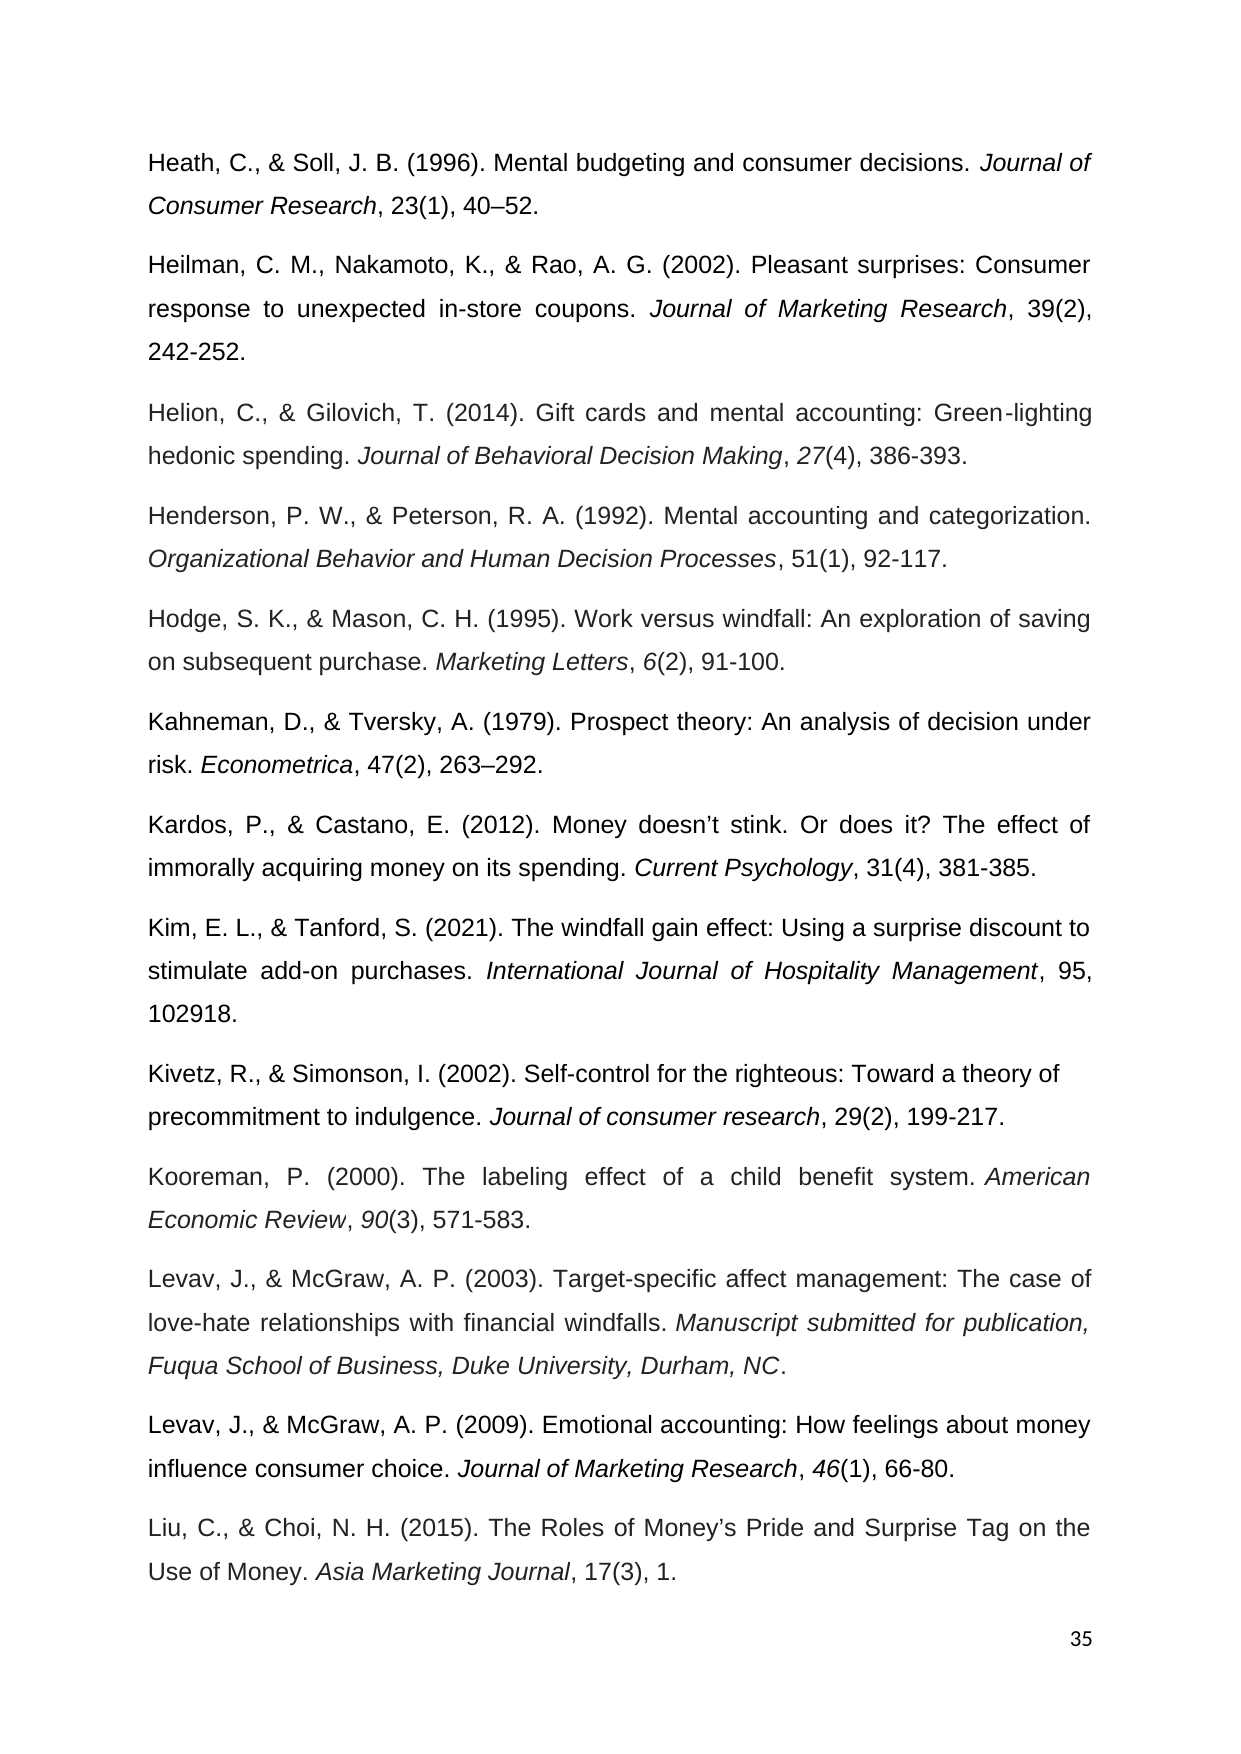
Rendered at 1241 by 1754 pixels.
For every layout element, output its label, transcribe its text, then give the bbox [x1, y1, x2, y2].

text Kooreman, P. (2000). The labeling effect of a child benefit system. American Economic Review, 90(3), 571-583. [148, 1161, 1093, 1233]
text Kivetz, R., & Simonson, I. (2002). Self-control for the righteous: Toward a theory of precommitment to indulgence. Journal of consumer research, 29(2), 199-217. [148, 1058, 1093, 1130]
text Hodge, S. K., & Mason, C. H. (1995). Work versus windfall: An exploration of saving on subsequent purchase. Marketing Letters, 6(2), 91-100. [148, 632, 1093, 676]
text Heath, C., & Soll, J. B. (1996). Mental budgeting and consumer decisions. Journal of Consumer Research, 23(1), 40–52. [148, 148, 1093, 219]
text Levav, J., & McGraw, A. P. (2003). Target-specific affect management: The case of love-hate relationships with financial windfalls. Manuscript submitted for publication, Fuqua School of Business, Duke University, Durham, NC. [148, 1293, 1093, 1379]
text Kahneman, D., & Tversky, A. (1979). Prospect theory: An analysis of decision under risk. Econometrica, 47(2), 263–292. [148, 707, 1093, 778]
text Liu, C., & Choi, N. H. (2015). The Roles of Money’s Pride and Surprise Tag on the Use of Money. Asia Marketing Journal, 17(3), 1. [148, 1542, 1093, 1585]
text Helion, C., & Gilovich, T. (2014). Gift cards and mental accounting: Green‐lighting hedonic spending. Journal of Behavioral Decision Making, 27(4), 386-393. [148, 427, 1093, 470]
text Levav, J., & McGraw, A. P. (2009). Emotional accounting: How feelings about money influence consumer choice. Journal of Marketing Research, 46(1), 66-80. [148, 1439, 1093, 1482]
text Henderson, P. W., & Peterson, R. A. (1992). Mental accounting and categorization. Organizational Behavior and Human Decision Processes, 51(1), 92-117. [148, 529, 1093, 573]
text Heilman, C. M., Nakamoto, K., & Rao, A. G. (2002). Pleasant surprises: Consumer response to unexpected in-store coupons. Journal of Marketing Research, 39(2), 242-252. [148, 251, 1093, 366]
text Kim, E. L., & Tanford, S. (2021). The windfall gain effect: Using a surprise discount to stimulate add-on purchases. International Journal of Hospitality Management, 95, 102918. [148, 912, 1093, 1027]
text Kardos, P., & Castano, E. (2012). Money doesn’t stink. Or does it? The effect of immorally acquiring money on its spending. Current Psychology, 31(4), 381-385. [148, 809, 1093, 881]
